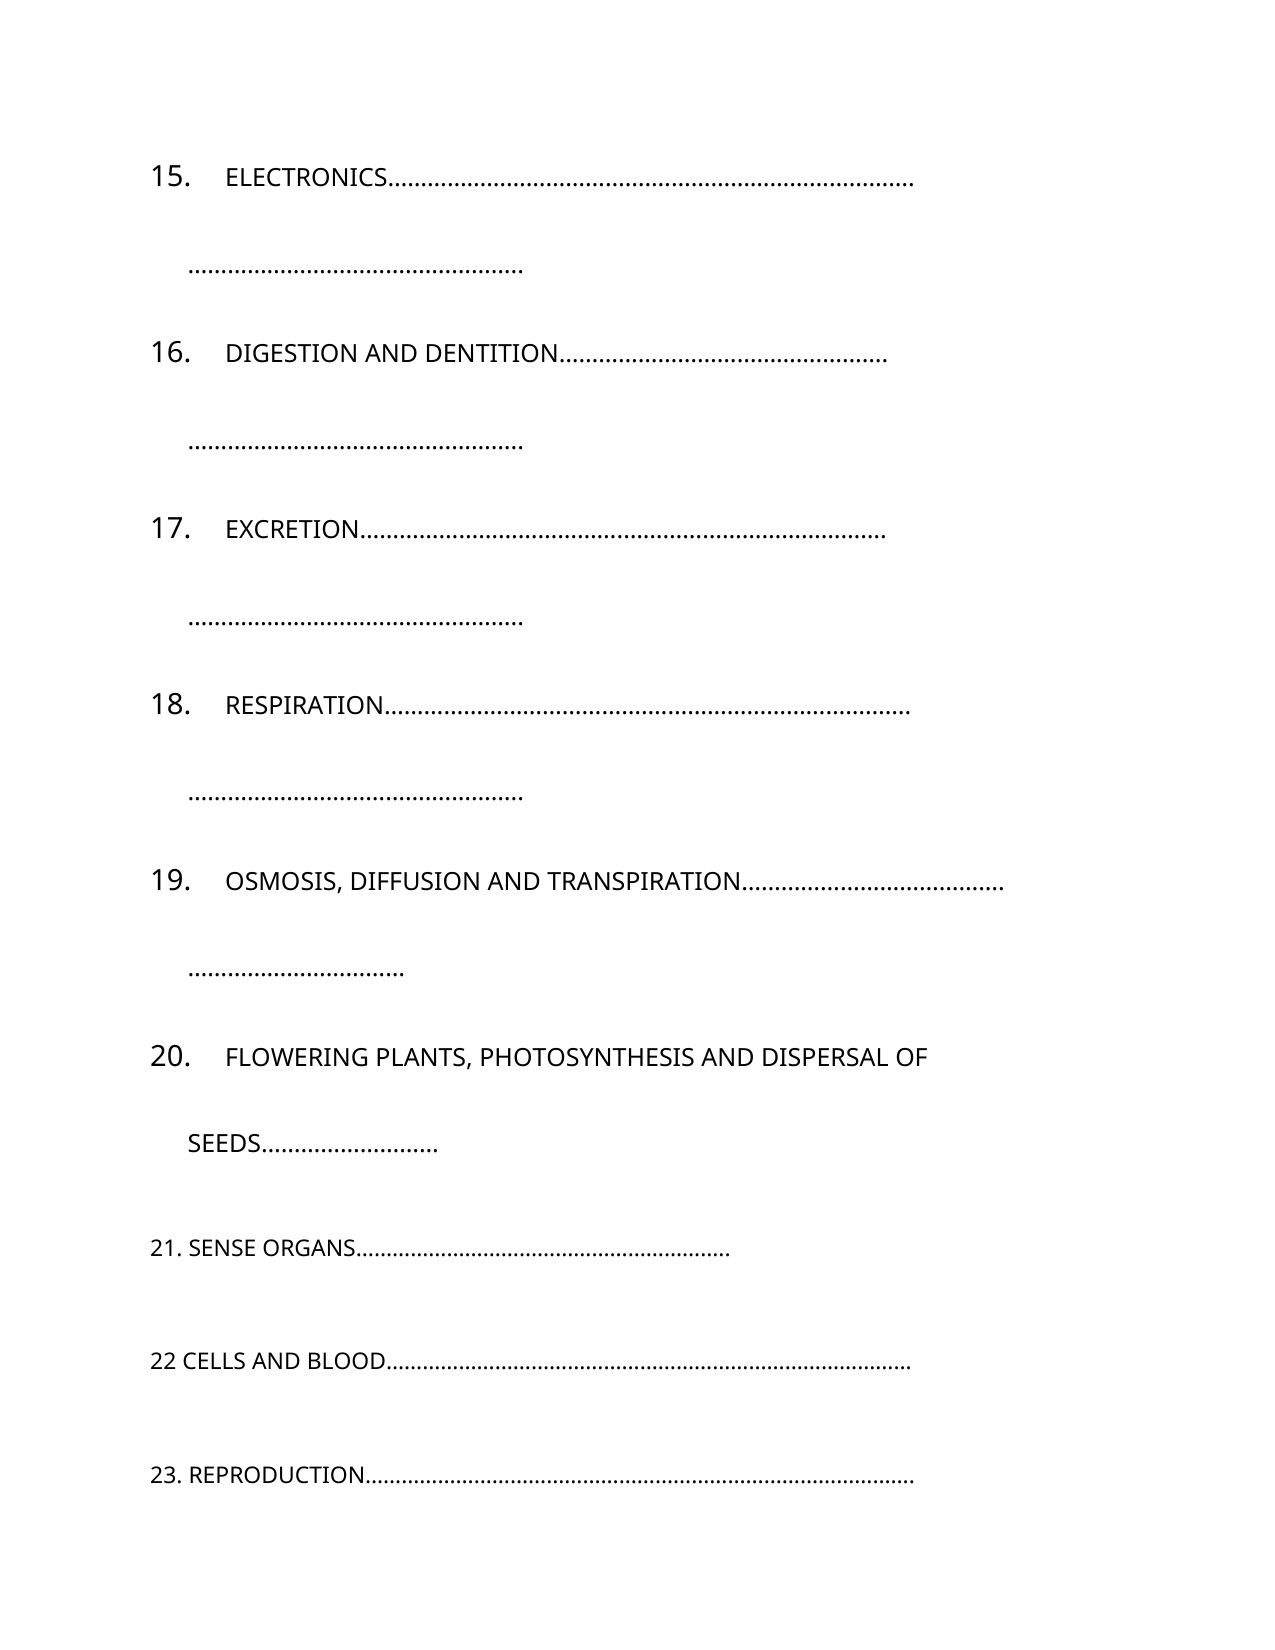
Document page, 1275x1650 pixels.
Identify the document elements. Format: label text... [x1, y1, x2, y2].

text 21. SENSE ORGANS…………………………………………………….. [150, 1232, 1125, 1263]
text 22 CELLS AND BLOOD…………………………………………………………………………… [150, 1345, 1125, 1376]
list RESPIRATION………………………………….………………………………….………………………………….……….. [150, 683, 1125, 808]
list FLOWERING PLANTS, PHOTOSYNTHESIS AND DISPERSAL OF SEEDS……………………… [150, 1035, 1125, 1160]
list DIGESTION AND DENTITION………………………………….……….………………………………….……….. [150, 332, 1125, 456]
list ELECTRONICS………………………………….………………………………….………………………………….……….. [150, 156, 1125, 281]
list OSMOSIS, DIFFUSION AND TRANSPIRATION………………………………….…………………………… [150, 859, 1125, 984]
text 23. REPRODUCTION………………………………………………………………………………. [150, 1459, 1125, 1490]
list EXCRETION………………………………….………………………………….………………………………….……….. [150, 507, 1125, 632]
